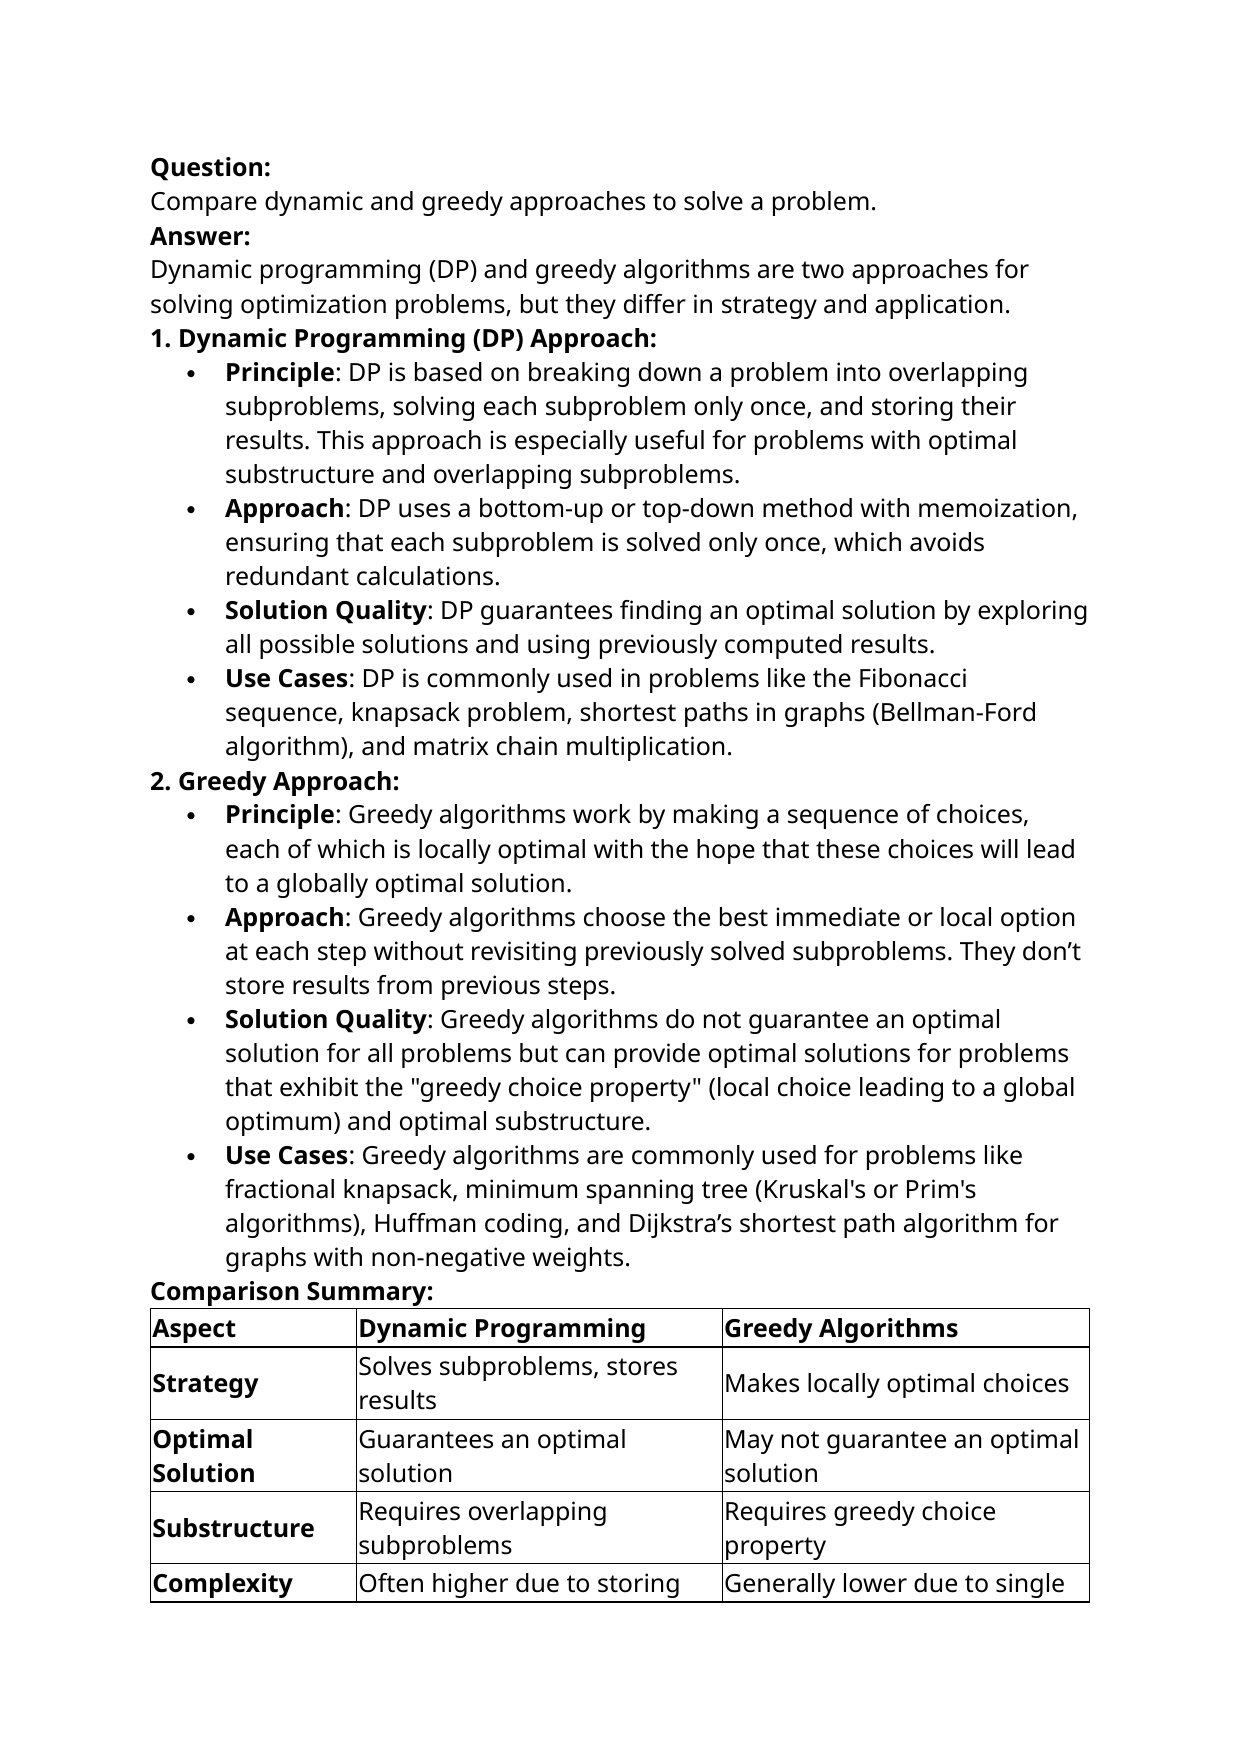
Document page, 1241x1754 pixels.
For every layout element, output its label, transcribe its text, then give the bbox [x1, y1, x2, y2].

list Principle: DP is based on breaking down a problem into overlapping subproblems, solving each subproblem only once, and storing their results. This approach is especially useful for problems with optimal substructure and overlapping subproblems. [187, 354, 1090, 491]
list Solution Quality: Greedy algorithms do not guarantee an optimal solution for all problems but can provide optimal solutions for problems that exhibit the "greedy choice property" (local choice leading to a global optimum) and optimal substructure. [187, 1002, 1090, 1138]
text Dynamic programming (DP) and greedy algorithms are two approaches for solving optimization problems, but they differ in strategy and application. [150, 252, 1090, 320]
text Compare dynamic and greedy approaches to solve a problem. [150, 184, 1090, 218]
list Principle: Greedy algorithms work by making a sequence of choices, each of which is locally optimal with the hope that these choices will lead to a globally optimal solution. [187, 797, 1090, 899]
table_cell Strategy [151, 1348, 356, 1419]
text 2. Greedy Approach: [150, 763, 1090, 797]
table_cell Optimal Solution [151, 1420, 356, 1491]
table_cell Makes locally optimal choices [723, 1348, 1089, 1419]
table_cell Requires overlapping subproblems [357, 1492, 722, 1563]
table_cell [723, 1564, 1089, 1601]
table_cell Often higher due to storing subproblems [357, 1564, 722, 1601]
table_header Greedy Algorithms [723, 1309, 1089, 1346]
table_cell Substructure [151, 1492, 356, 1563]
table_header Aspect [151, 1309, 356, 1346]
text 1. Dynamic Programming (DP) Approach: [150, 320, 1090, 354]
list Approach: DP uses a bottom-up or top-down method with memoization, ensuring that each subproblem is solved only once, which avoids redundant calculations. [187, 491, 1090, 593]
table_cell Solves subproblems, stores results [357, 1348, 722, 1419]
list Solution Quality: DP guarantees finding an optimal solution by exploring all possible solutions and using previously computed results. [187, 593, 1090, 661]
text Answer: [150, 218, 1090, 252]
table_cell May not guarantee an optimal solution [723, 1420, 1089, 1491]
list Use Cases: DP is commonly used in problems like the Fibonacci sequence, knapsack problem, shortest paths in graphs (Bellman-Ford algorithm), and matrix chain multiplication. [187, 661, 1090, 763]
table_cell Requires greedy choice property [723, 1492, 1089, 1563]
table_cell Guarantees an optimal solution [357, 1420, 722, 1491]
table_header Dynamic Programming [357, 1309, 722, 1346]
list Use Cases: Greedy algorithms are commonly used for problems like fractional knapsack, minimum spanning tree (Kruskal's or Prim's algorithms), Huffman coding, and Dijkstra’s shortest path algorithm for graphs with non-negative weights. [187, 1138, 1090, 1274]
text Question: [150, 150, 1090, 184]
text Comparison Summary: [150, 1274, 1090, 1308]
table_cell Complexity [151, 1564, 356, 1601]
list Approach: Greedy algorithms choose the best immediate or local option at each step without revisiting previously solved subproblems. They don’t store results from previous steps. [187, 899, 1090, 1002]
